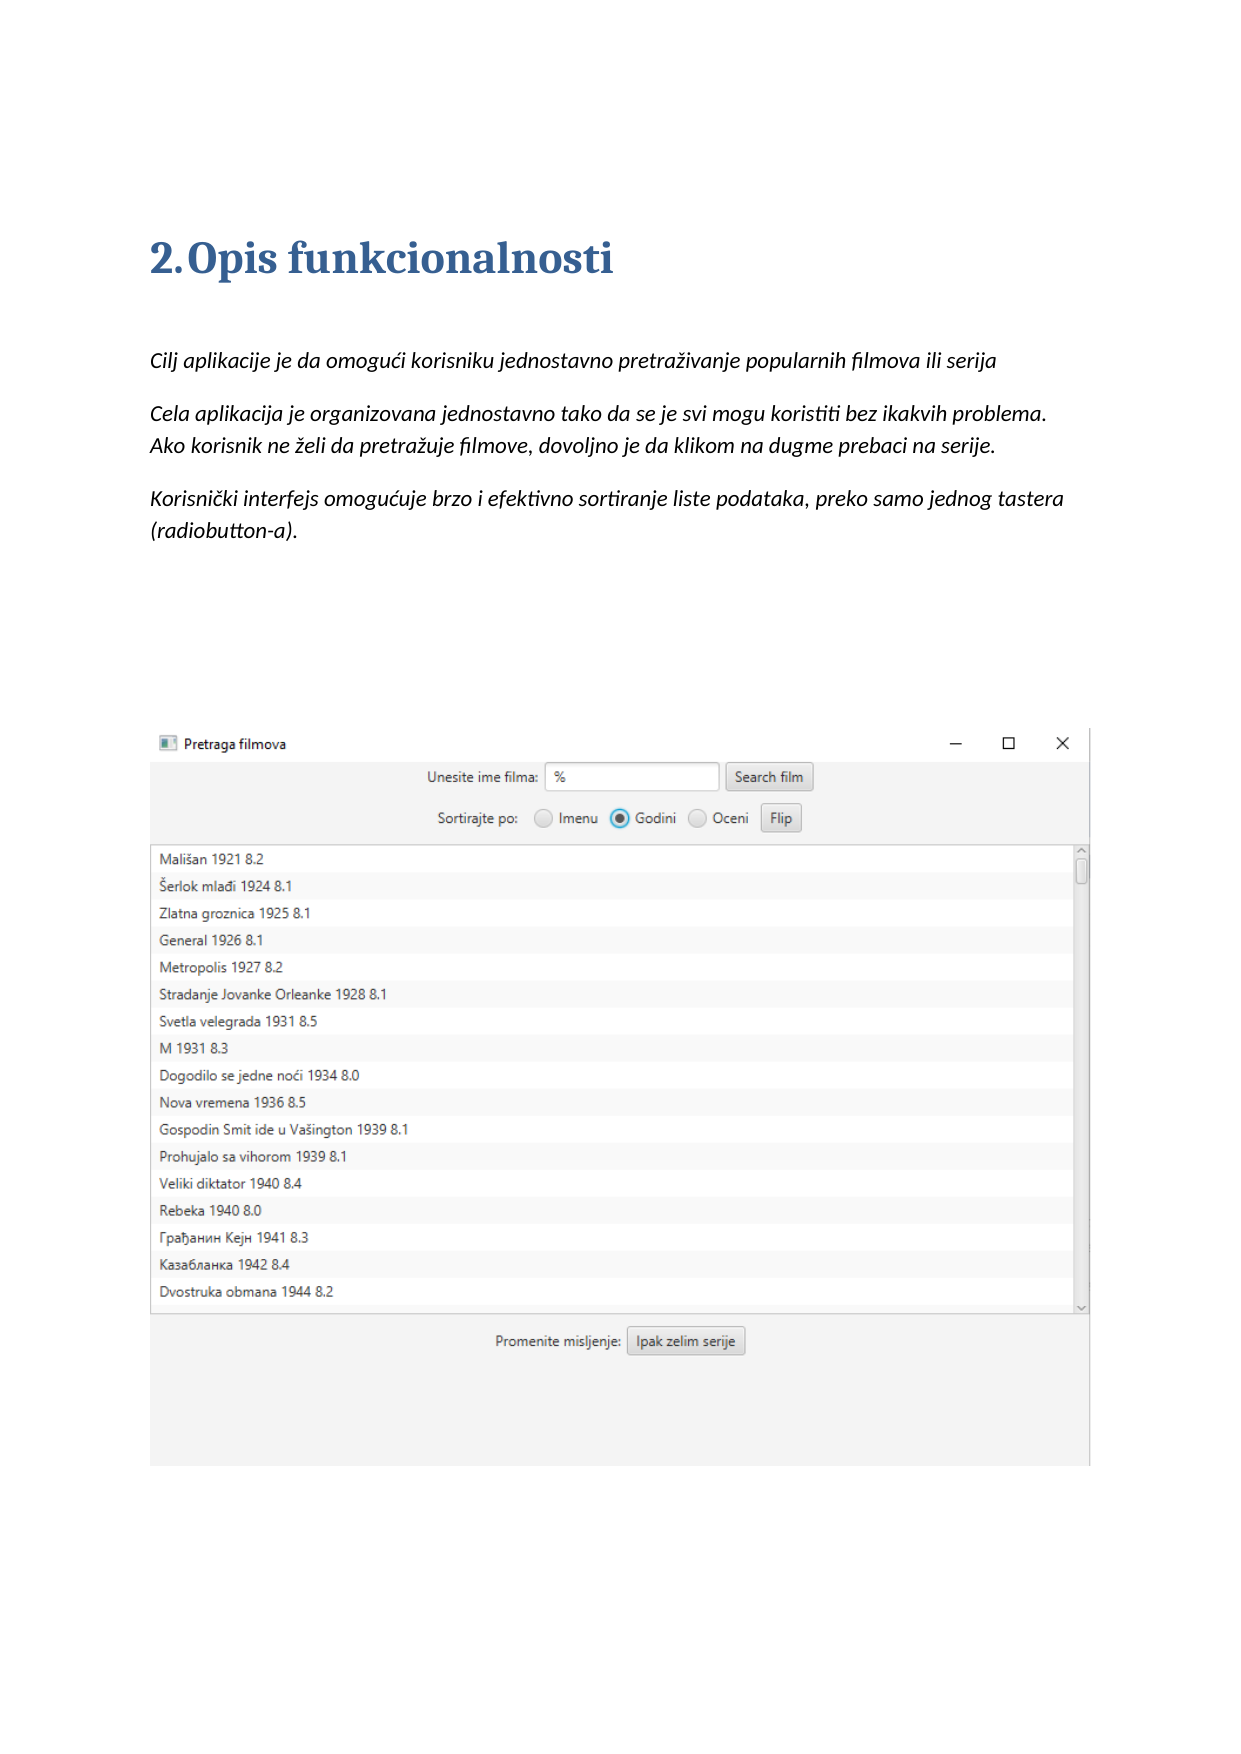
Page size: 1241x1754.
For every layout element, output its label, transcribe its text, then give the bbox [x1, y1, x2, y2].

subtitle Opis funkcionalnosti [150, 232, 1090, 285]
text Cilj aplikacije je da omogući korisniku jednostavno pretraživanje popularnih filmova ili serija [150, 346, 1090, 374]
text Korisnički interfejs omogućuje brzo i efektivno sortiranje liste podataka, preko samo jednog tastera (radiobutton-a). [150, 484, 1090, 544]
picture [150, 728, 1091, 1466]
text Cela aplikacija je organizovana jednostavno tako da se je svi mogu koristiti bez ikakvih problema. Ako korisnik ne želi da pretražuje filmove, dovoljno je da klikom na dugme prebaci na serije. [150, 399, 1090, 459]
